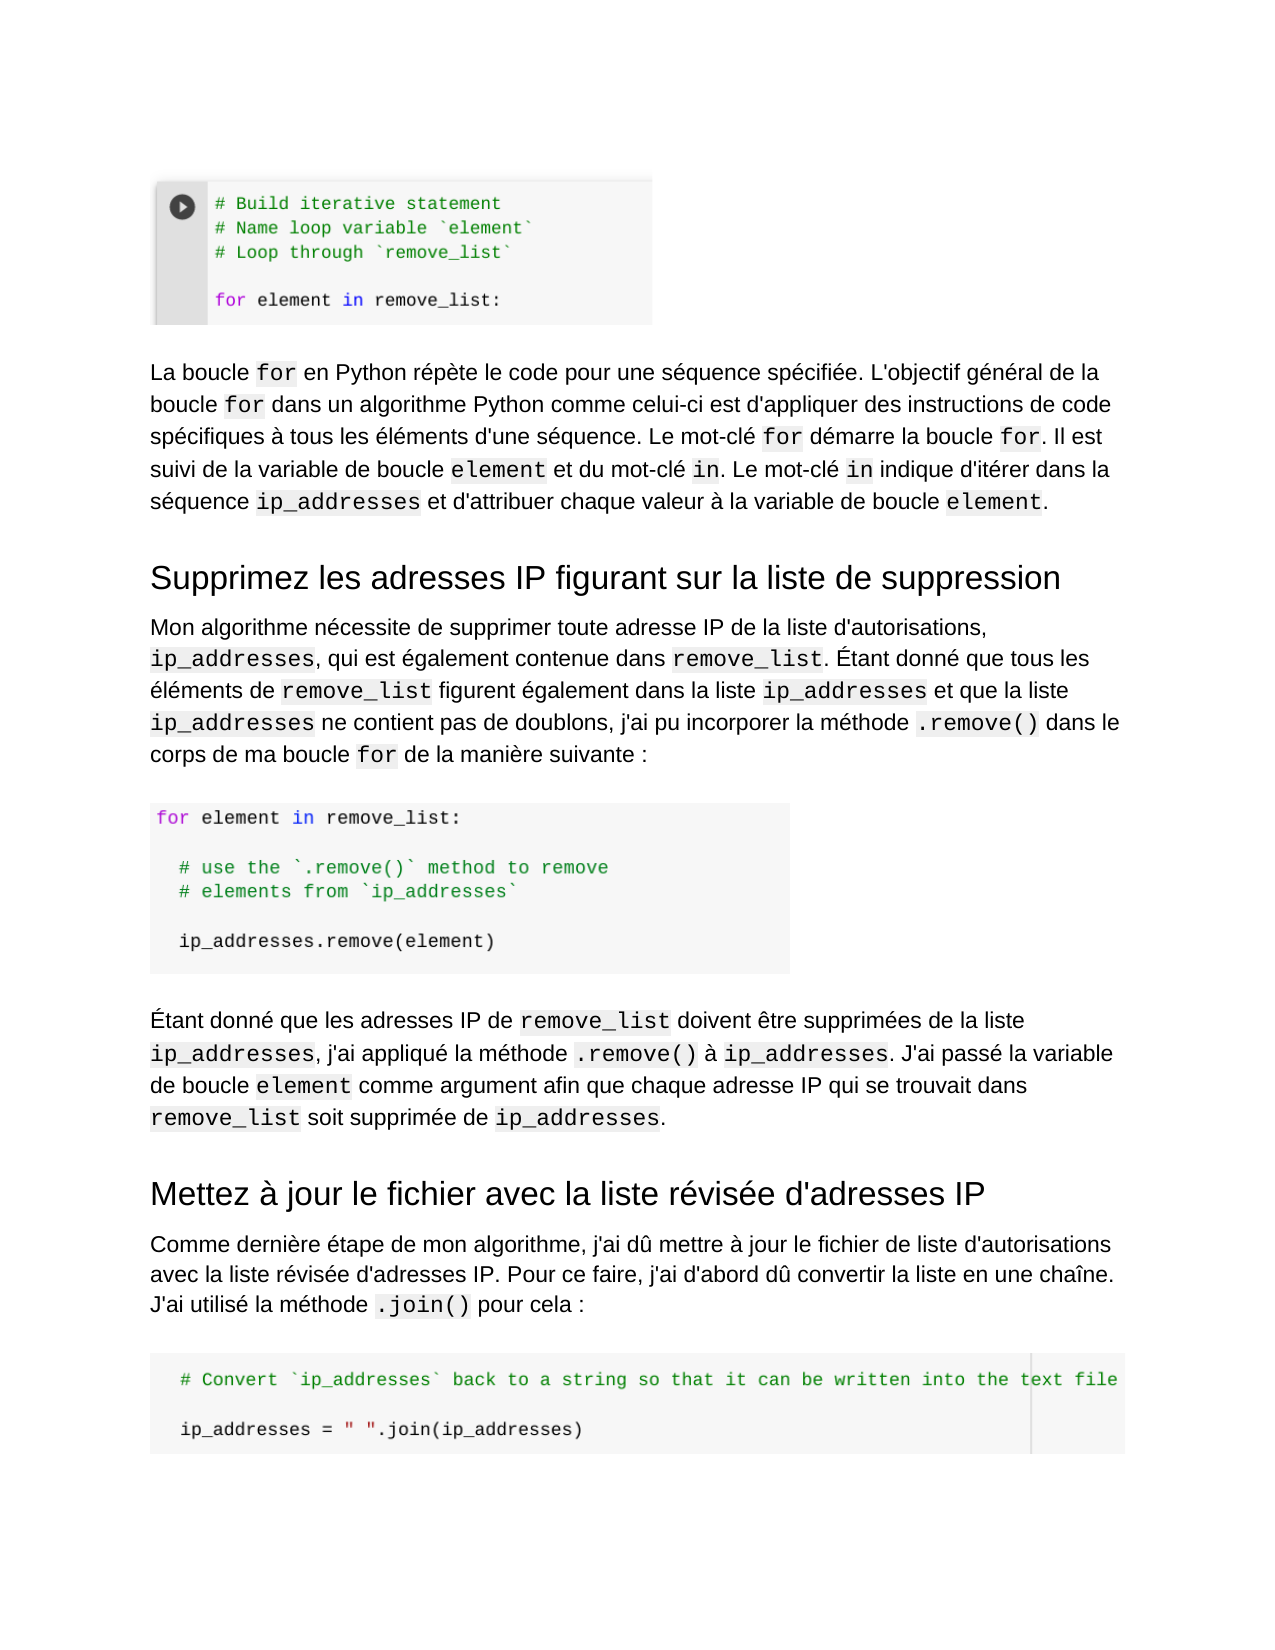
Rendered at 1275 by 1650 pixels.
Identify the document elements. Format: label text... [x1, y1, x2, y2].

picture [150, 803, 790, 974]
text Comme dernière étape de mon algorithme, j'ai dû mettre à jour le fichier de liste d'autorisations avec la liste révisée d'adresses IP. Pour ce faire, j'ai d'abord dû convertir la liste en une chaîne. J'ai utilisé la méthode .join() pour cela : [150, 1231, 1125, 1319]
text La boucle for en Python répète le code pour une séquence spécifiée. L'objectif général de la boucle for dans un algorithme Python comme celui-ci est d'appliquer des instructions de code spécifiques à tous les éléments d'une séquence. Le mot-clé for démarre la boucle for. Il est suivi de la variable de boucle element et du mot-clé in. Le mot-clé in indique d'itérer dans la séquence ip_addresses et d'attribuer chaque valeur à la variable de boucle element. [150, 359, 1125, 516]
text Mon algorithme nécessite de supprimer toute adresse IP de la liste d'autorisations, ip_addresses, qui est également contenue dans remove_list. Étant donné que tous les éléments de remove_list figurent également dans la liste ip_addresses et que la liste ip_addresses ne contient pas de doublons, j'ai pu incorporer la méthode .remove() dans le corps de ma boucle for de la manière suivante : [150, 614, 1125, 769]
subtitle Mettez à jour le fichier avec la liste révisée d'adresses IP [150, 1174, 1125, 1212]
subtitle Supprimez les adresses IP figurant sur la liste de suppression [150, 558, 1125, 596]
text Étant donné que les adresses IP de remove_list doivent être supprimées de la liste ip_addresses, j'ai appliqué la méthode .remove() à ip_addresses. J'ai passé la variable de boucle element comme argument afin que chaque adresse IP qui se trouvait dans remove_list soit supprimée de ip_addresses. [150, 1007, 1125, 1132]
picture [150, 1353, 1125, 1454]
picture [150, 150, 653, 325]
